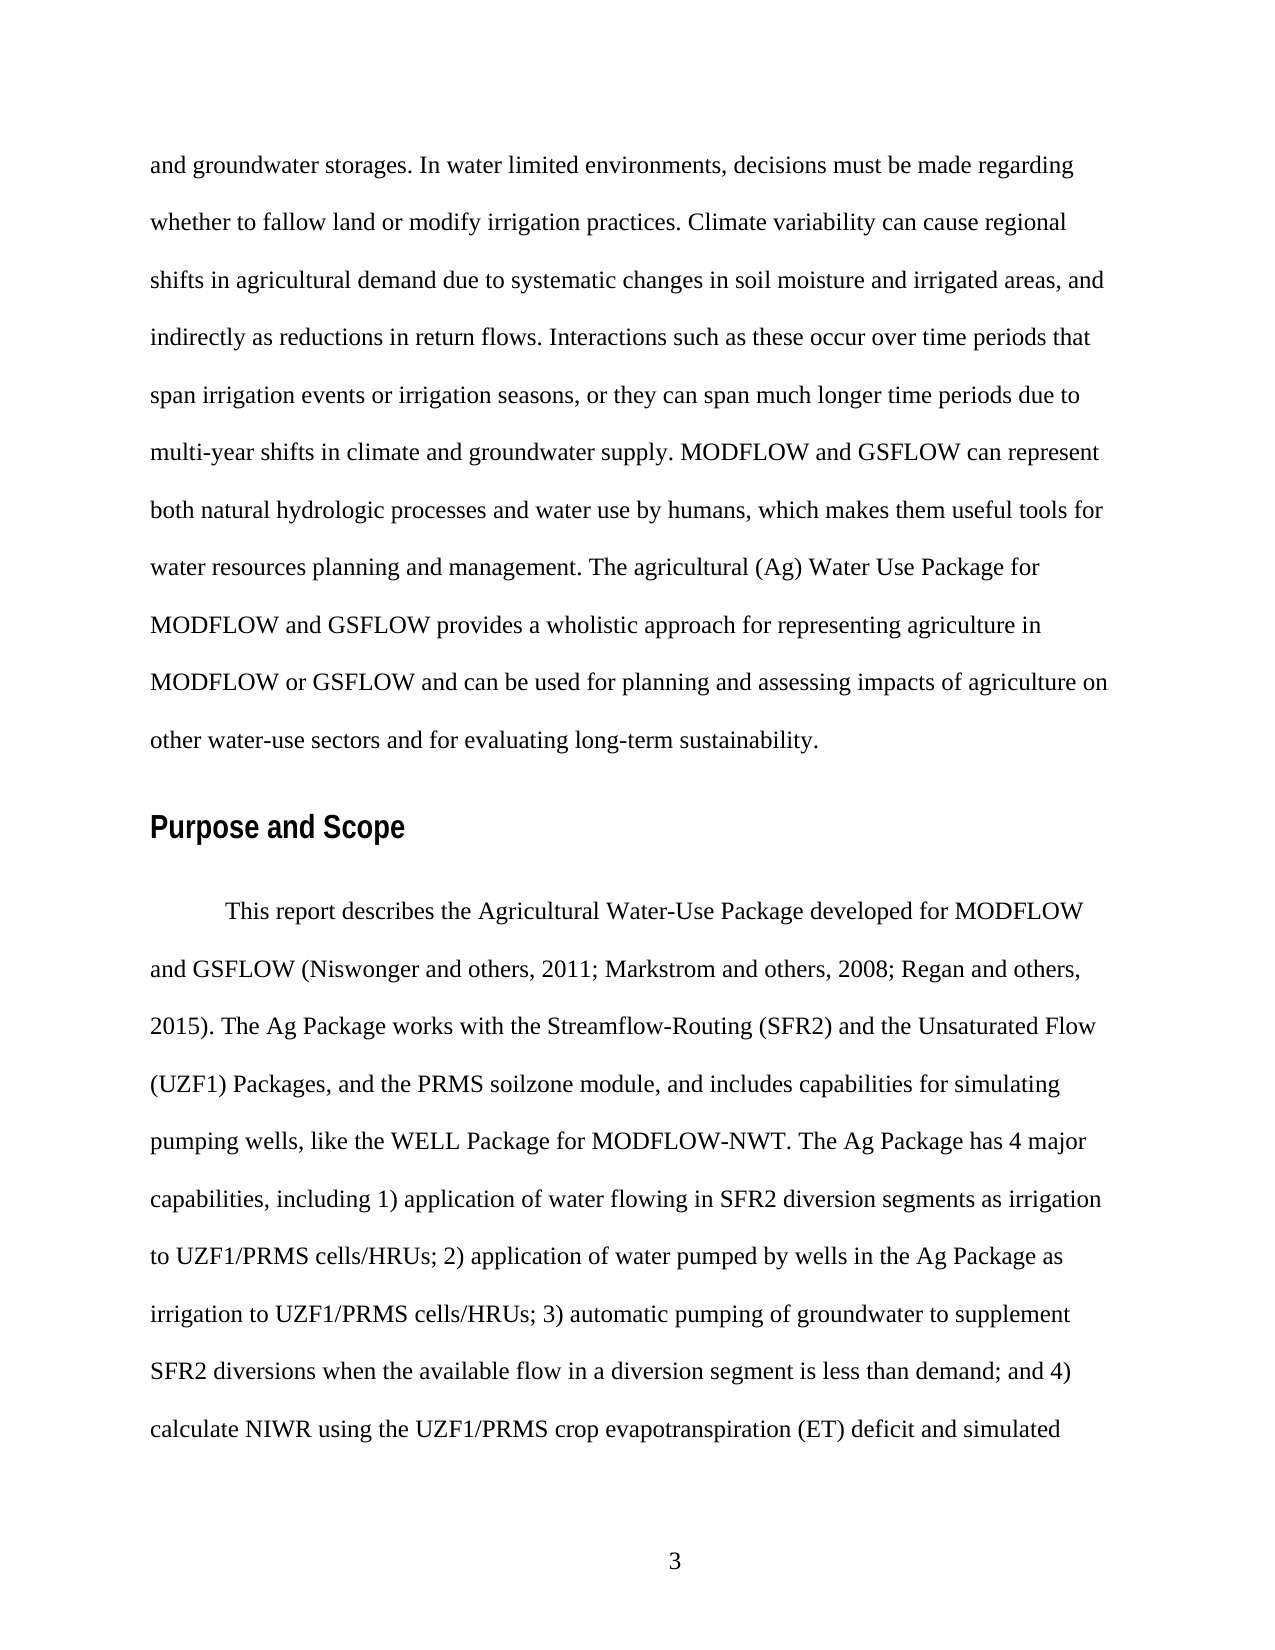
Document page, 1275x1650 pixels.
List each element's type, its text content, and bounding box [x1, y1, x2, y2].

subtitle Purpose and Scope [150, 807, 1125, 846]
